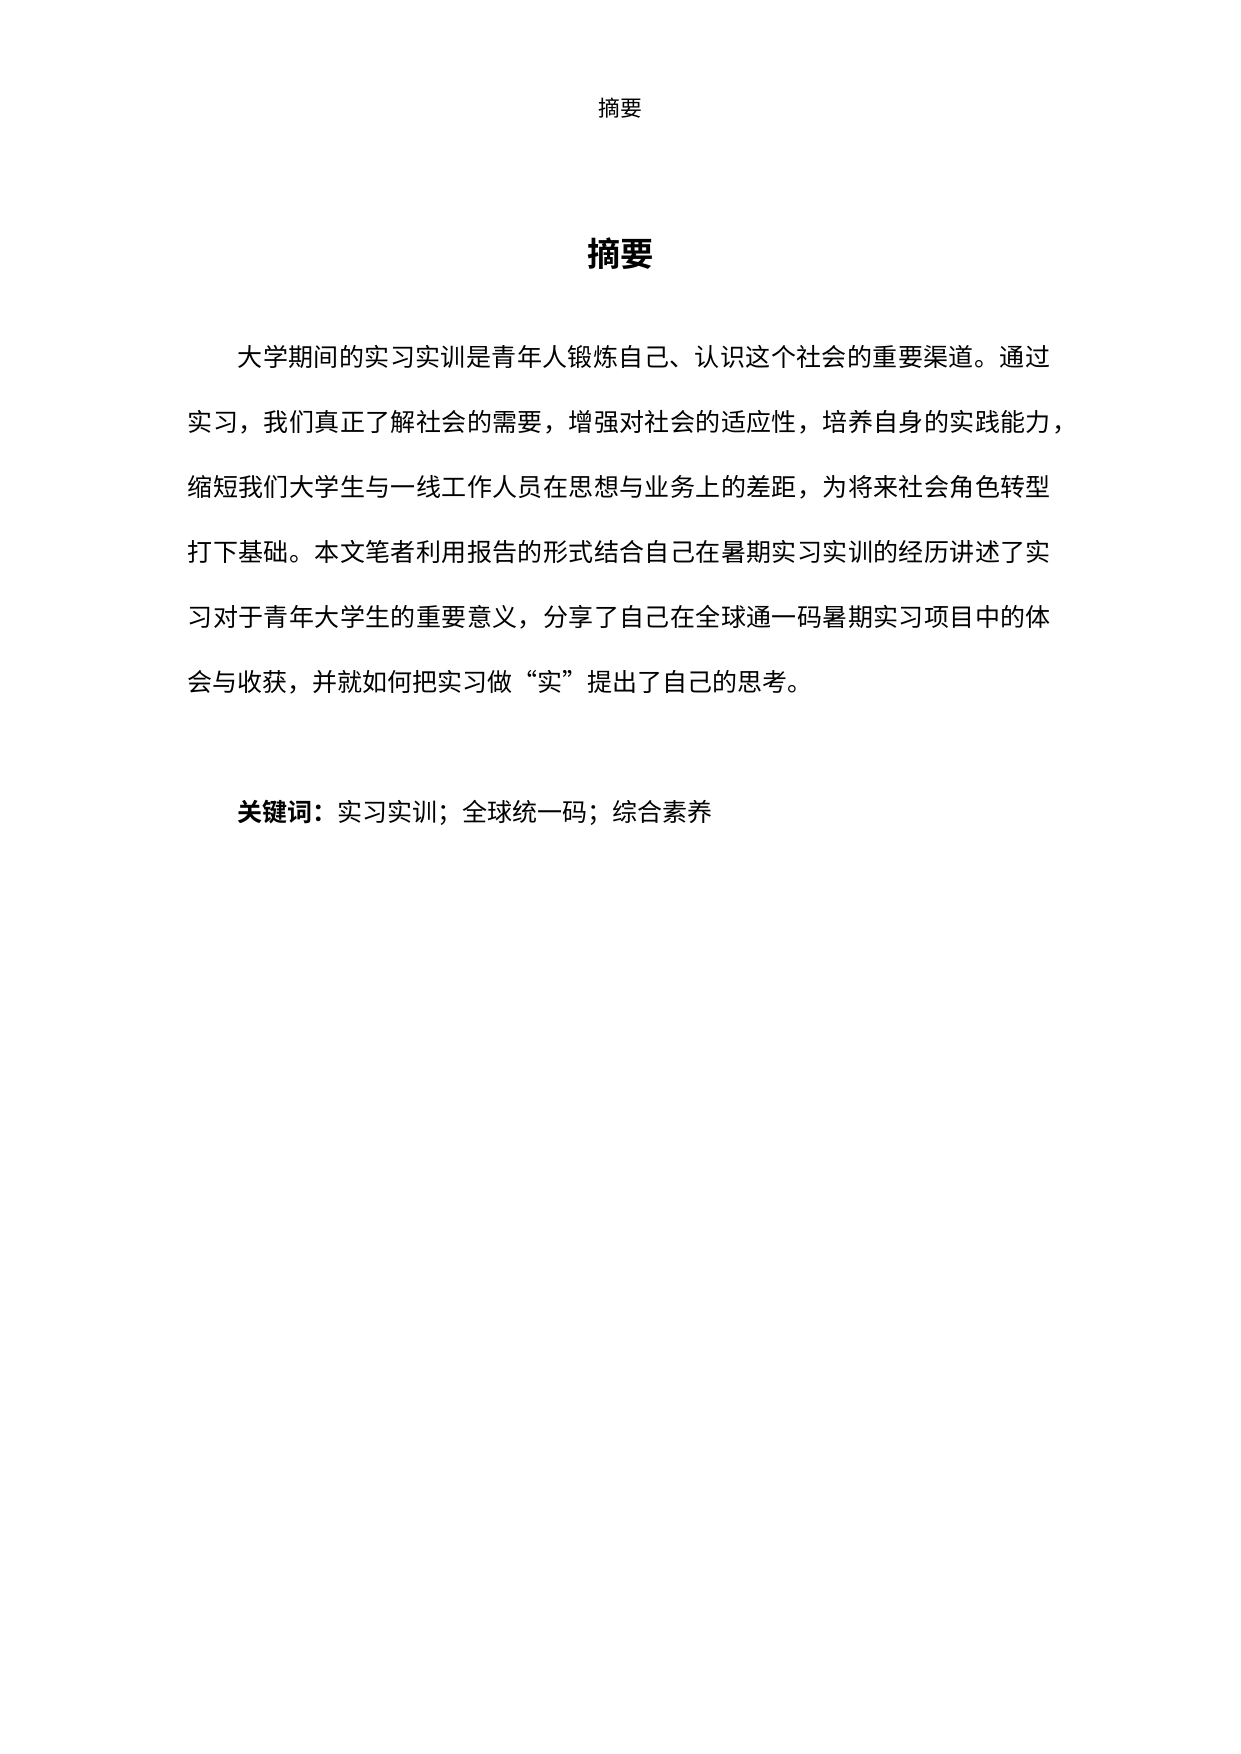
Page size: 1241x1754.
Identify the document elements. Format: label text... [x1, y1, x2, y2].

title 摘要 [187, 219, 1053, 284]
text 关键词：实习实训；全球统一码；综合素养 [187, 778, 1053, 843]
text 大学期间的实习实训是青年人锻炼自己、认识这个社会的重要渠道。通过实习，我们真正了解社会的需要，增强对社会的适应性，培养自身的实践能力，缩短我们大学生与一线工作人员在思想与业务上的差距，为将来社会角色转型打下基础。本文笔者利用报告的形式结合自己在暑期实习实训的经历讲述了实习对于青年大学生的重要意义，分享了自己在全球通一码暑期实习项目中的体会与收获，并就如何把实习做“实”提出了自己的思考。 [187, 323, 1053, 713]
